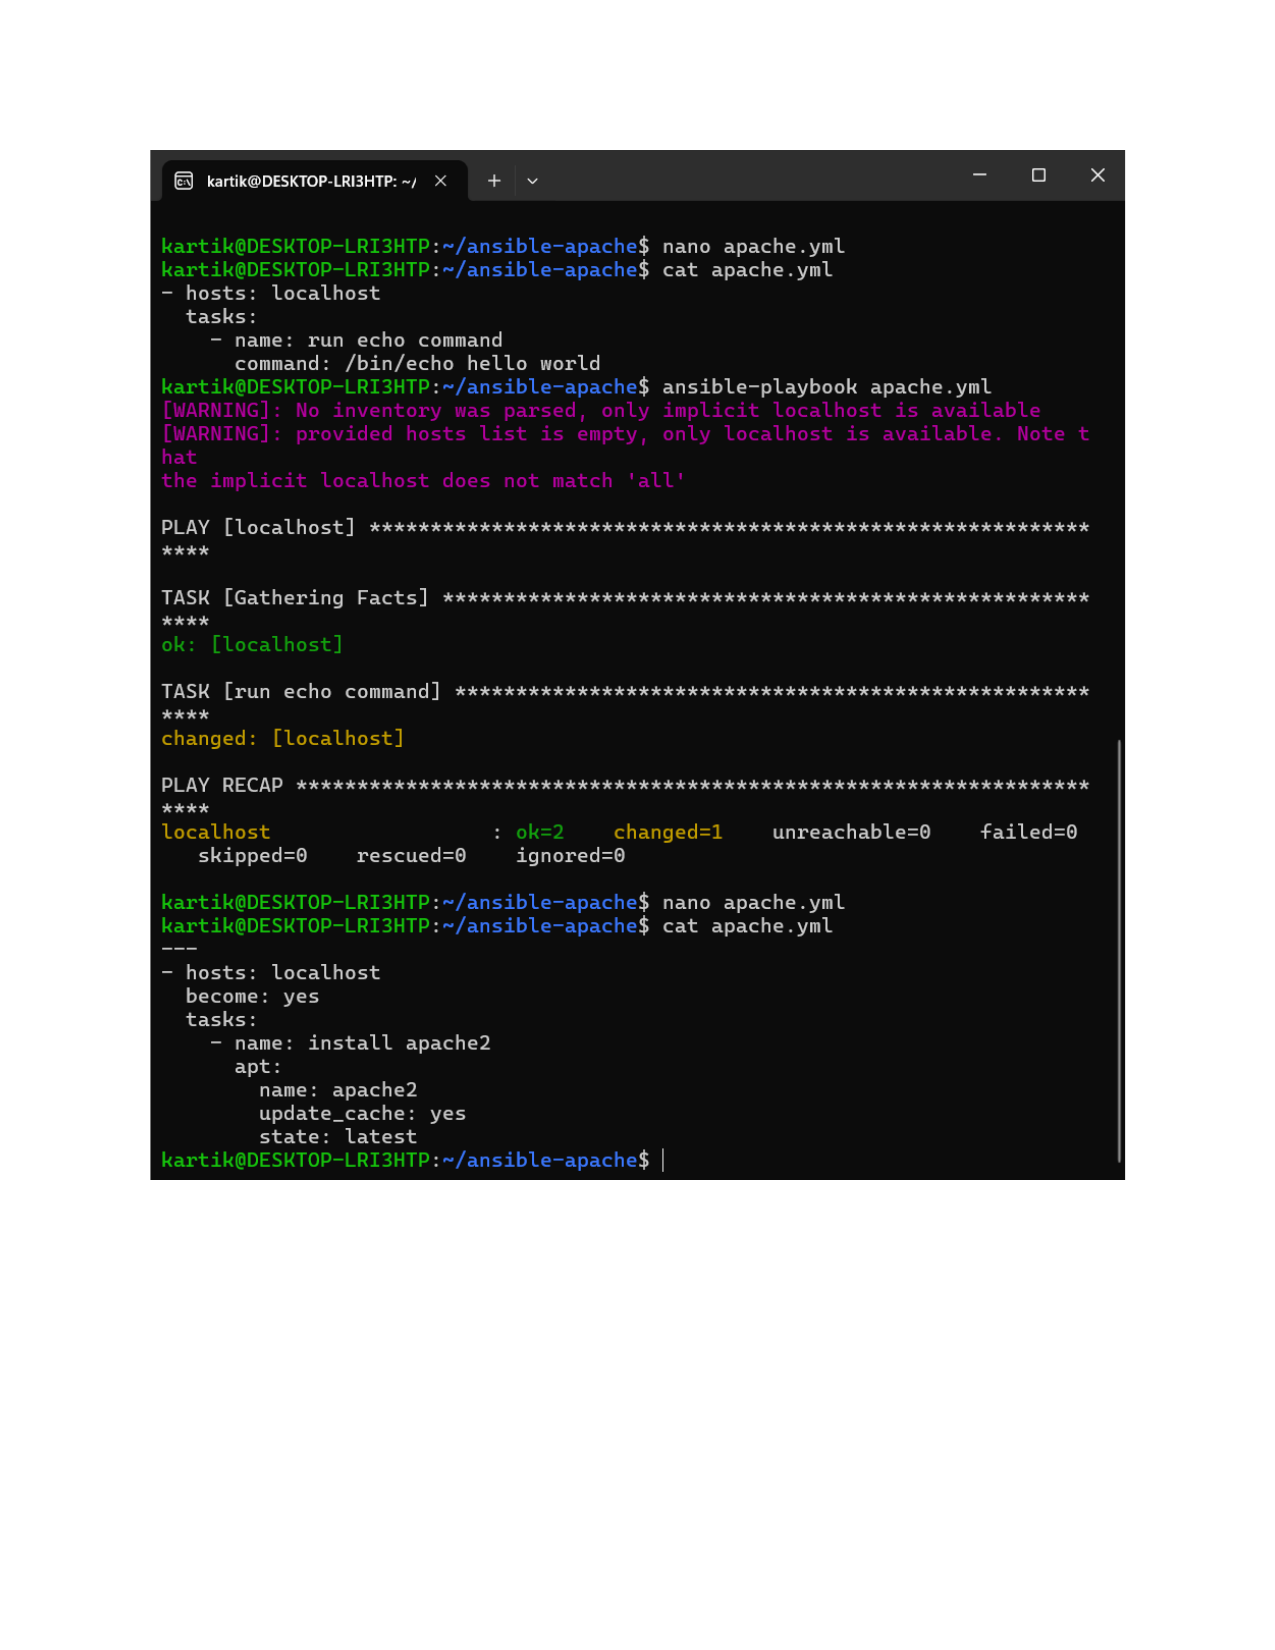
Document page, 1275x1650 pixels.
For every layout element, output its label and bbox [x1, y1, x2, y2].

picture [150, 150, 1125, 1180]
